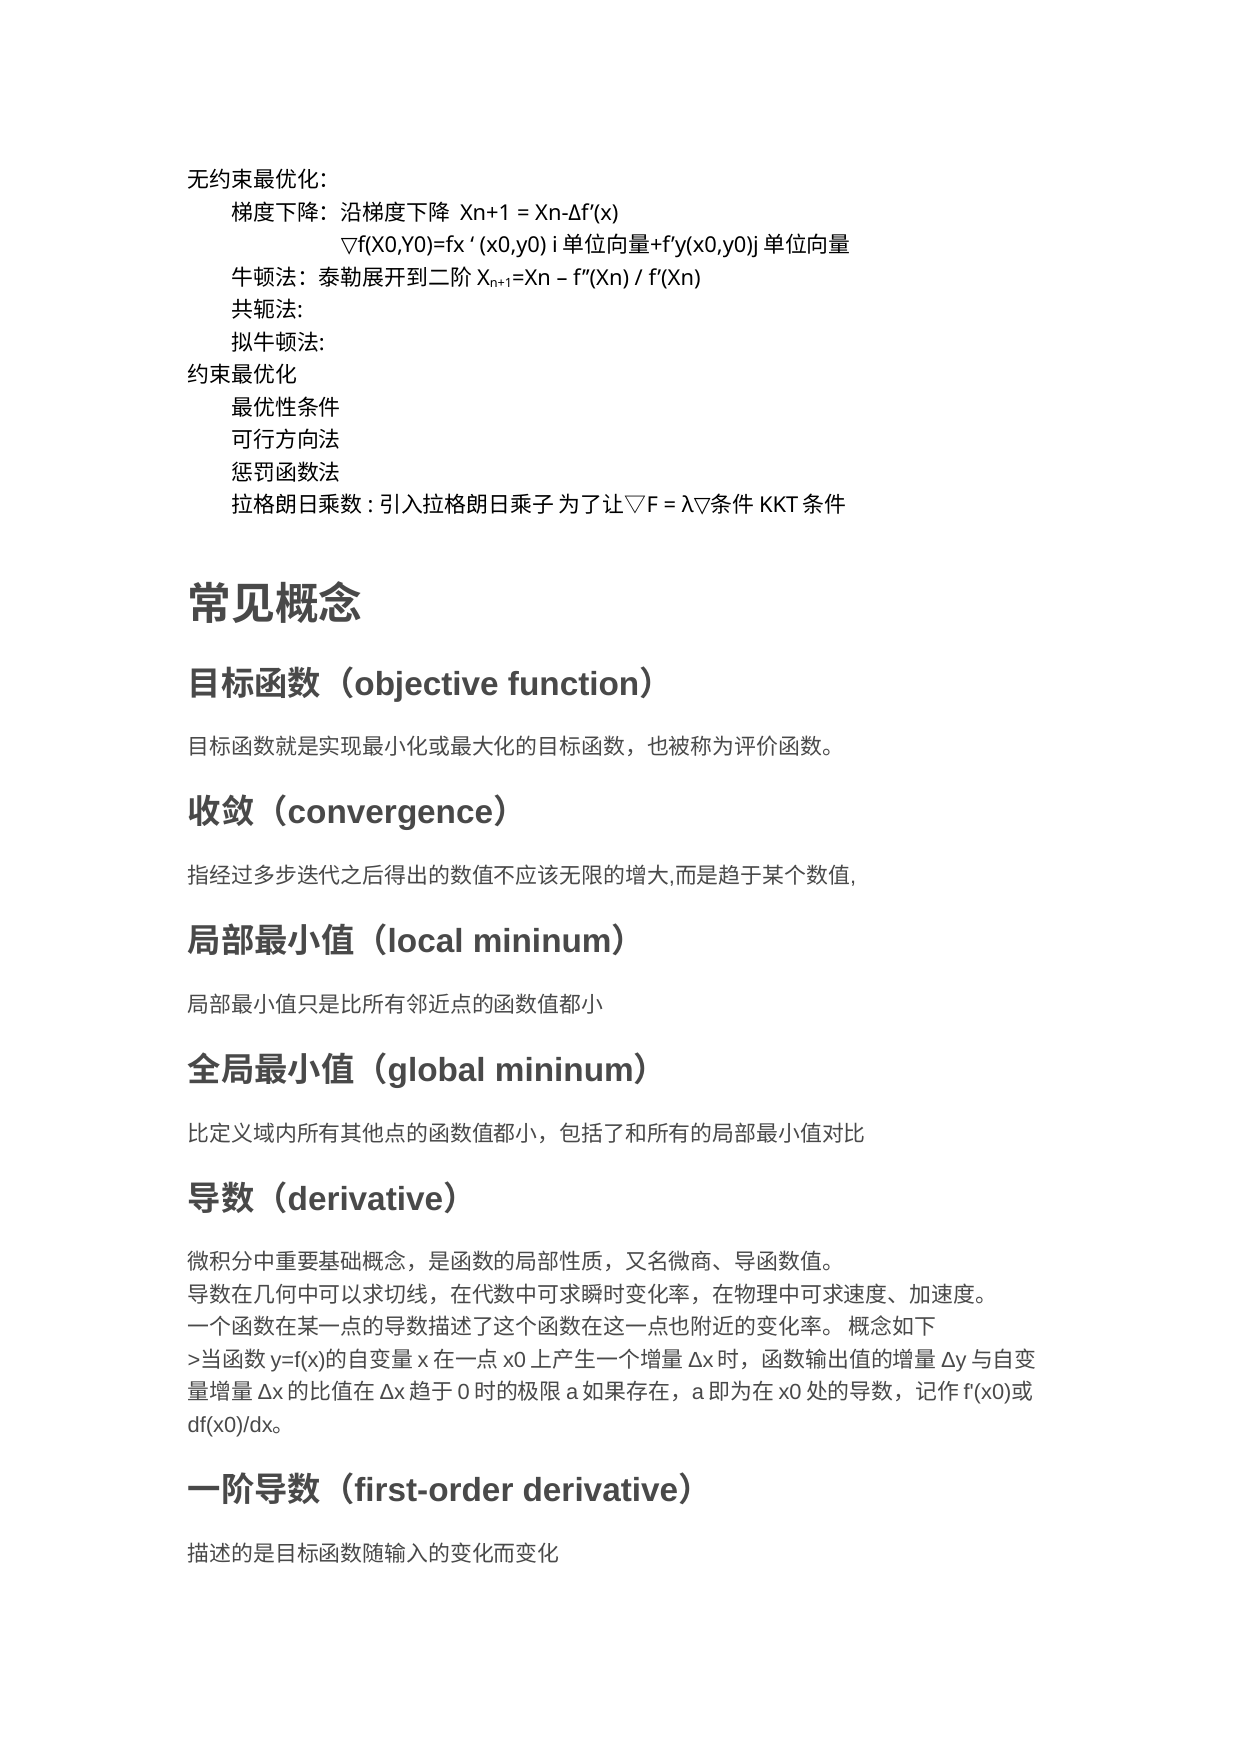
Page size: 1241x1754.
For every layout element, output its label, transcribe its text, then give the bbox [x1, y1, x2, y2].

text 共轭法: [187, 292, 1053, 324]
text 拉格朗日乘数 : 引入拉格朗日乘子 为了让▽F = λ▽条件 KKT条件 [187, 487, 1053, 519]
text 一阶导数（first-order derivative） [187, 1454, 1053, 1519]
text 指经过多步迭代之后得出的数值不应该无限的增大,而是趋于某个数值, [187, 858, 1053, 890]
text 描述的是目标函数随输入的变化而变化 [187, 1535, 1053, 1568]
text 常见概念 [187, 568, 1053, 633]
text ▽f(X0,Y0)=fx ‘ (x0,y0) i单位向量+f’y(x0,y0)j单位向量 [319, 227, 1053, 259]
text 局部最小值只是比所有邻近点的函数值都小 [187, 986, 1053, 1019]
text 比定义域内所有其他点的函数值都小，包括了和所有的局部最小值对比 [187, 1115, 1053, 1148]
text 收敛（convergence） [187, 777, 1053, 842]
text 可行方向法 [187, 422, 1053, 454]
text 拟牛顿法: [187, 324, 1053, 357]
text 局部最小值（local mininum） [187, 906, 1053, 971]
text 无约束最优化： [187, 162, 1053, 194]
text 微积分中重要基础概念，是函数的局部性质，又名微商、导函数值。 导数在几何中可以求切线，在代数中可求瞬时变化率，在物理中可求速度、加速度。 一个函数在某一点的导数描述了这个函数在这一点也附近的变化率。 概念如下 >当函数y=f(x)的自变量x在一点x0上产生一个增量Δx时，函数输出值的增量Δy与自变量增量Δx的比值在Δx趋于0时的极限a如果存在，a即为在x0处的导数，记作f'(x0)或df(x0)/dx。 [187, 1244, 1053, 1439]
text 全局最小值（global mininum） [187, 1034, 1053, 1099]
text 导数（derivative） [187, 1163, 1053, 1228]
text 目标函数就是实现最小化或最大化的目标函数，也被称为评价函数。 [187, 729, 1053, 761]
text 约束最优化 [187, 357, 1053, 389]
text 最优性条件 [187, 389, 1053, 422]
text 牛顿法：泰勒展开到二阶 Xn+1=Xn – f’’(Xn) / f’(Xn) [187, 259, 1053, 292]
text 梯度下降：沿梯度下降 Xn+1 = Xn-Δf’(x) [187, 194, 1053, 227]
text 目标函数（objective function） [187, 648, 1053, 713]
text 惩罚函数法 [187, 454, 1053, 487]
